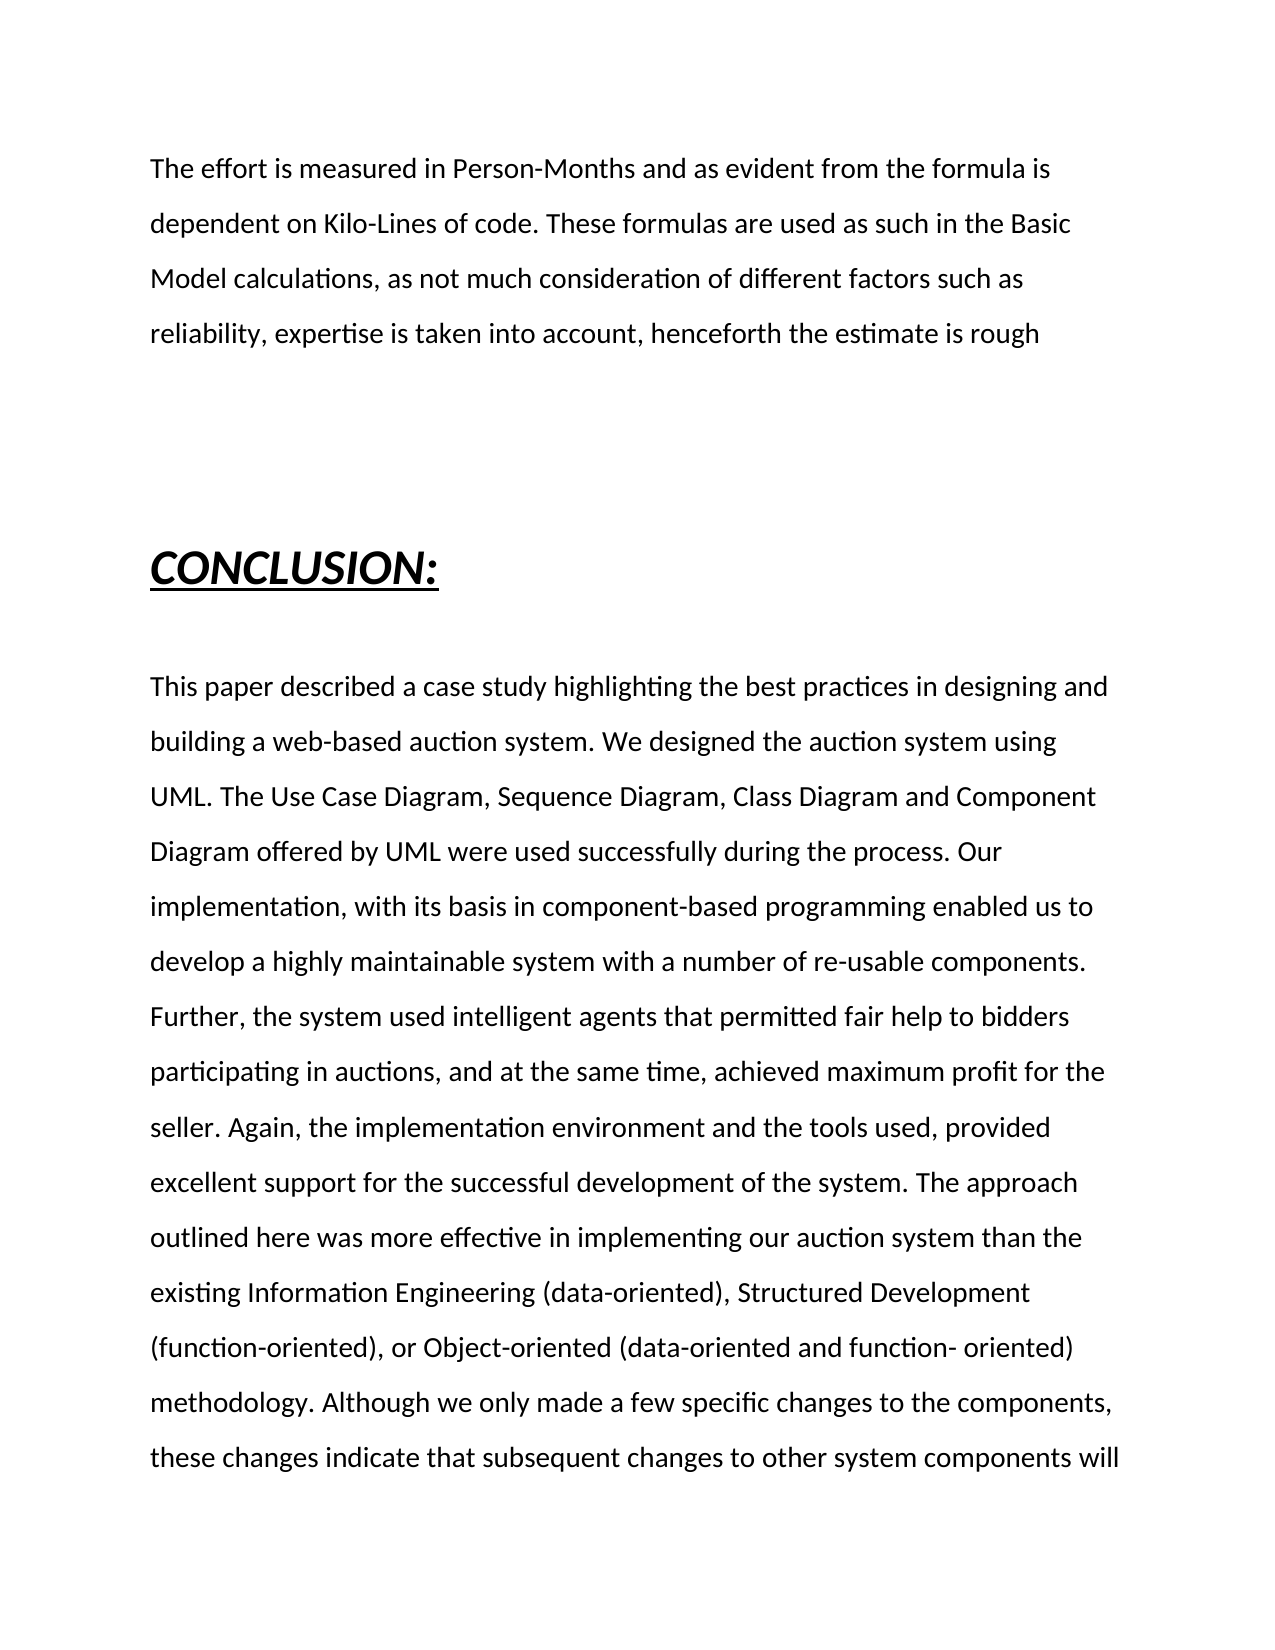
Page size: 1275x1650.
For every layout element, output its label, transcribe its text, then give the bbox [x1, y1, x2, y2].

text outlined here was more effective in implementing our auction system than the [150, 1219, 1125, 1254]
text develop a highly maintainable system with a number of re-usable components. [150, 943, 1125, 979]
text dependent on Kilo-Lines of code. These formulas are used as such in the Basic [150, 205, 1125, 241]
text methodology. Although we only made a few specific changes to the components, [150, 1384, 1125, 1420]
text Further, the system used intelligent agents that permitted fair help to bidders [150, 998, 1125, 1034]
text implementation, with its basis in component-based programming enabled us to [150, 888, 1125, 924]
text CONCLUSION: [150, 536, 1125, 597]
text UML. The Use Case Diagram, Sequence Diagram, Class Diagram and Component [150, 778, 1125, 814]
text (function-oriented), or Object-oriented (data-oriented and function- oriented) [150, 1329, 1125, 1365]
text The effort is measured in Person-Months and as evident from the formula is [150, 150, 1125, 186]
text seller. Again, the implementation environment and the tools used, provided [150, 1109, 1125, 1144]
text participating in auctions, and at the same time, achieved maximum profit for the [150, 1053, 1125, 1089]
text reliability, expertise is taken into account, henceforth the estimate is rough [150, 315, 1125, 351]
text building a web-based auction system. We designed the auction system using [150, 723, 1125, 758]
text existing Information Engineering (data-oriented), Structured Development [150, 1274, 1125, 1309]
text these changes indicate that subsequent changes to other system components will [150, 1439, 1125, 1475]
text This paper described a case study highlighting the best practices in designing and [150, 668, 1125, 703]
text Model calculations, as not much consideration of different factors such as [150, 260, 1125, 296]
text Diagram offered by UML were used successfully during the process. Our [150, 833, 1125, 869]
text excellent support for the successful development of the system. The approach [150, 1164, 1125, 1199]
